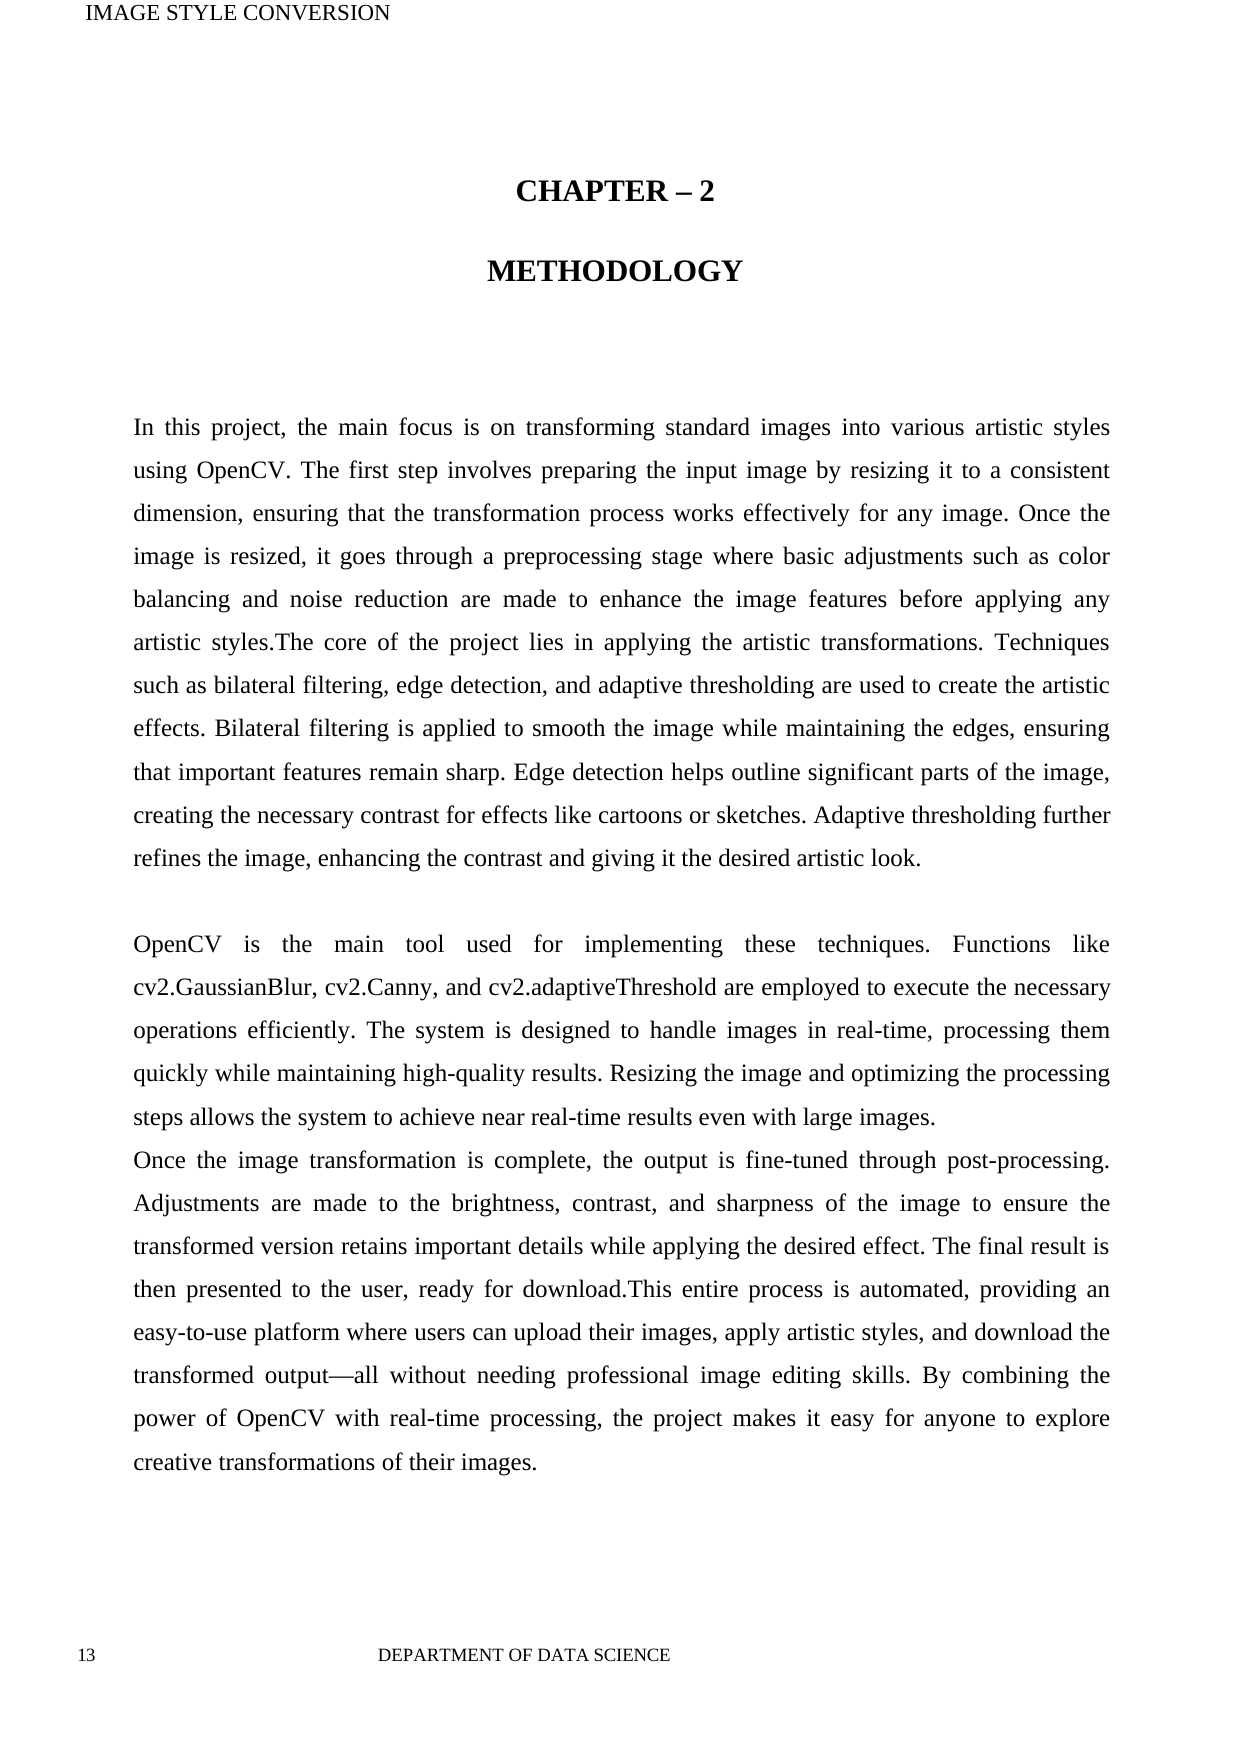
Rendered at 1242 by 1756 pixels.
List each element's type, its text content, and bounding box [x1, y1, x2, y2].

text OpenCV is the main tool used for implementing these techniques. Functions like cv2.GaussianBlur, cv2.Canny, and cv2.adaptiveThreshold are employed to execute the necessary operations efficiently. The system is designed to handle images in real-time, processing them quickly while maintaining high-quality results. Resizing the image and optimizing the processing steps allows the system to achieve near real-time results even with large images. [133, 929, 1111, 1130]
text In this project, the main focus is on transforming standard images into various artistic styles using OpenCV. The first step involves preparing the input image by resizing it to a consistent dimension, ensuring that the transformation process works effectively for any image. Once the image is resized, it goes through a preprocessing stage where basic adjustments such as color balancing and noise reduction are made to enhance the image features before applying any artistic styles.The core of the project lies in applying the artistic transformations. Techniques such as bilateral filtering, edge detection, and adaptive thresholding are used to create the artistic effects. Bilateral filtering is applied to smooth the image while maintaining the edges, ensuring that important features remain sharp. Edge detection helps outline significant parts of the image, creating the necessary contrast for effects like cartoons or sketches. Adaptive thresholding further refines the image, enhancing the contrast and giving it the desired artistic look. [133, 412, 1111, 872]
subtitle CHAPTER – 2 METHODOLOGY [485, 172, 745, 288]
text Once the image transformation is complete, the output is fine-tuned through post-processing. Adjustments are made to the brightness, contrast, and sharpness of the image to ensure the transformed version retains important details while applying the desired effect. The final result is then presented to the user, ready for download.This entire process is automated, providing an easy-to-use platform where users can upload their images, apply artistic styles, and download the transformed output—all without needing professional image editing skills. By combining the power of OpenCV with real-time processing, the project makes it easy for anyone to explore creative transformations of their images. [133, 1145, 1111, 1475]
